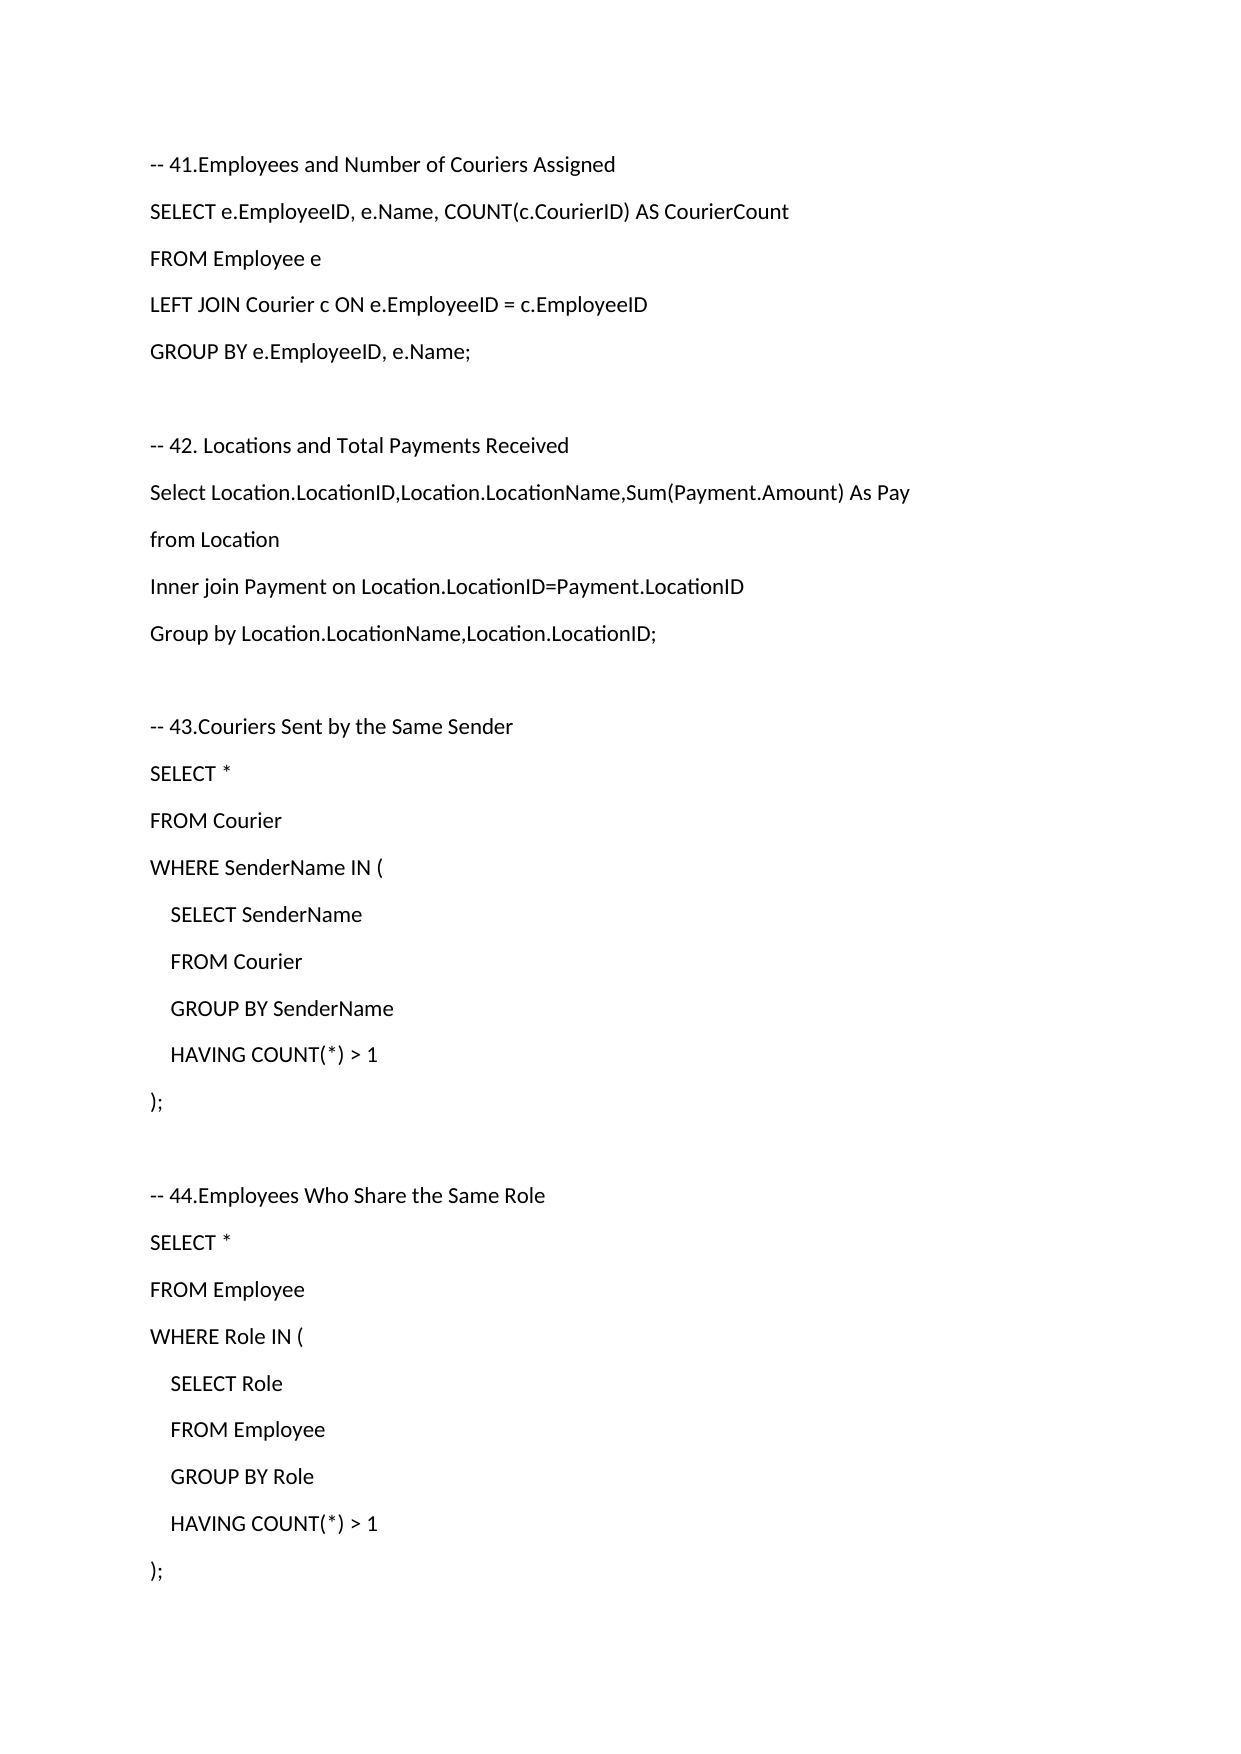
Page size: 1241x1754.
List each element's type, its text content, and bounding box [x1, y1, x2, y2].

text SELECT SenderName [150, 900, 1090, 928]
text FROM Courier [150, 947, 1090, 975]
text GROUP BY SenderName [150, 994, 1090, 1022]
text FROM Employee e [150, 244, 1090, 272]
text GROUP BY e.EmployeeID, e.Name; [150, 337, 1090, 366]
text -- 44.Employees Who Share the Same Role [150, 1181, 1090, 1209]
text -- 42. Locations and Total Payments Received [150, 431, 1090, 459]
text Group by Location.LocationName,Location.LocationID; [150, 619, 1090, 647]
text Select Location.LocationID,Location.LocationName,Sum(Payment.Amount) As Pay [150, 478, 1090, 506]
text HAVING COUNT(*) > 1 [150, 1041, 1090, 1069]
text FROM Courier [150, 806, 1090, 834]
text SELECT e.EmployeeID, e.Name, COUNT(c.CourierID) AS CourierCount [150, 197, 1090, 225]
text WHERE Role IN ( [150, 1322, 1090, 1350]
text WHERE SenderName IN ( [150, 853, 1090, 881]
text LEFT JOIN Courier c ON e.EmployeeID = c.EmployeeID [150, 291, 1090, 319]
text SELECT Role [150, 1369, 1090, 1397]
text from Location [150, 525, 1090, 553]
text SELECT * [150, 1228, 1090, 1256]
text -- 41.Employees and Number of Couriers Assigned [150, 150, 1090, 178]
text FROM Employee [150, 1416, 1090, 1444]
text SELECT * [150, 759, 1090, 787]
text FROM Employee [150, 1275, 1090, 1303]
text ); [150, 1556, 1090, 1584]
text -- 43.Couriers Sent by the Same Sender [150, 712, 1090, 741]
text Inner join Payment on Location.LocationID=Payment.LocationID [150, 572, 1090, 600]
text ); [150, 1087, 1090, 1116]
text GROUP BY Role [150, 1462, 1090, 1491]
text HAVING COUNT(*) > 1 [150, 1509, 1090, 1537]
